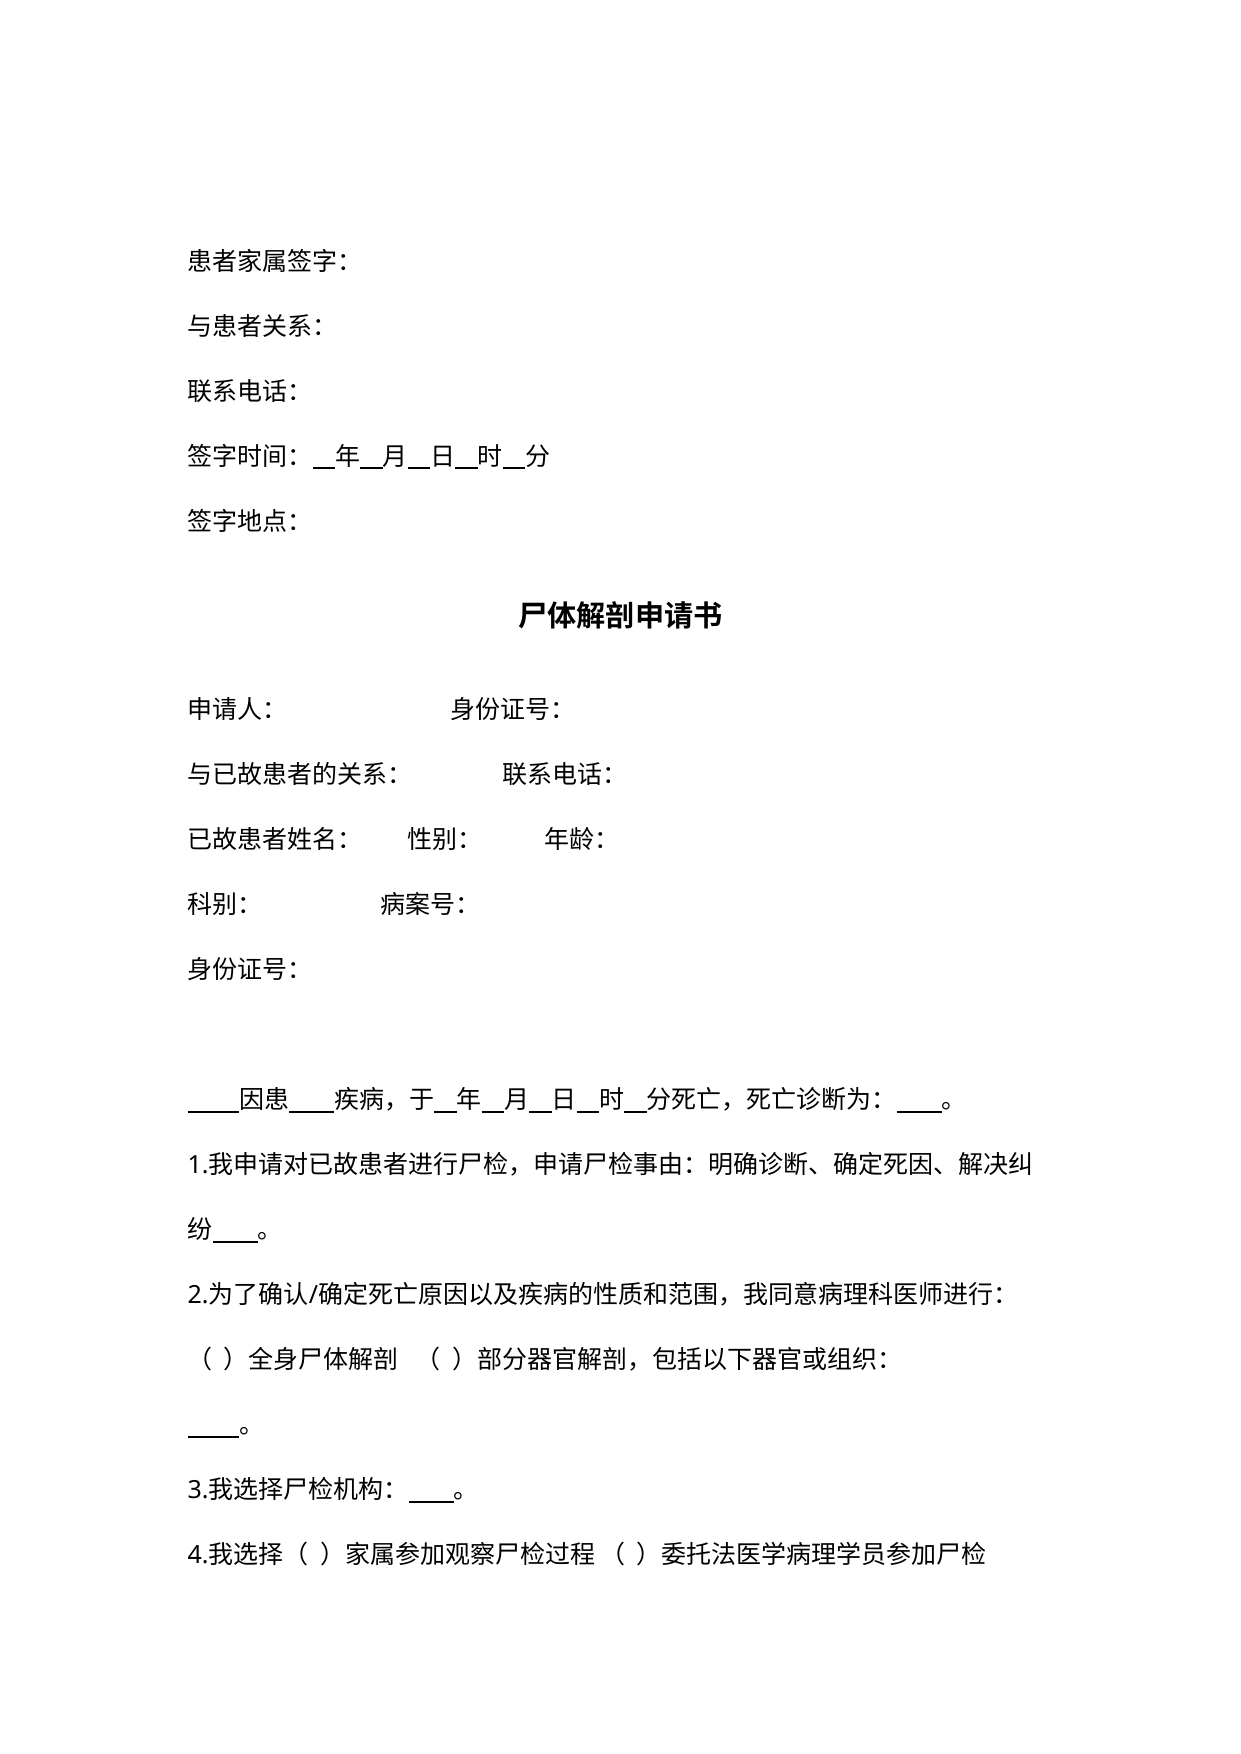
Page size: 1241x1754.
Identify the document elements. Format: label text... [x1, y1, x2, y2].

text 与已故患者的关系： 联系电话： [187, 740, 1053, 805]
text 2.为了确认/确定死亡原因以及疾病的性质和范围，我同意病理科医师进行： [187, 1260, 1053, 1325]
text 身份证号： [187, 935, 1053, 1000]
text 已故患者姓名： 性别： 年龄： [187, 805, 1053, 870]
text 3.我选择尸检机构： 。 [187, 1455, 1053, 1520]
text 1.我申请对已故患者进行尸检，申请尸检事由：明确诊断、确定死因、解决纠纷 。 [187, 1130, 1053, 1260]
text 因患 疾病，于 年 月 日 时 分死亡，死亡诊断为： 。 [187, 1065, 1053, 1130]
text 签字地点： [187, 487, 1053, 552]
text 患者家属签字： [187, 227, 1053, 292]
text （ ）全身尸体解剖 （ ）部分器官解剖，包括以下器官或组织： [187, 1325, 1053, 1390]
text 联系电话： [187, 357, 1053, 422]
text 申请人： 身份证号： [187, 675, 1053, 740]
text 与患者关系： [187, 292, 1053, 357]
text 。 [187, 1390, 1053, 1455]
text 4.我选择（ ）家属参加观察尸检过程 （ ）委托法医学病理学员参加尸检 [187, 1520, 1053, 1585]
subtitle 尸体解剖申请书 [187, 581, 1053, 646]
text 科别： 病案号： [187, 870, 1053, 935]
text 签字时间： 年 月 日 时 分 [187, 422, 1053, 487]
